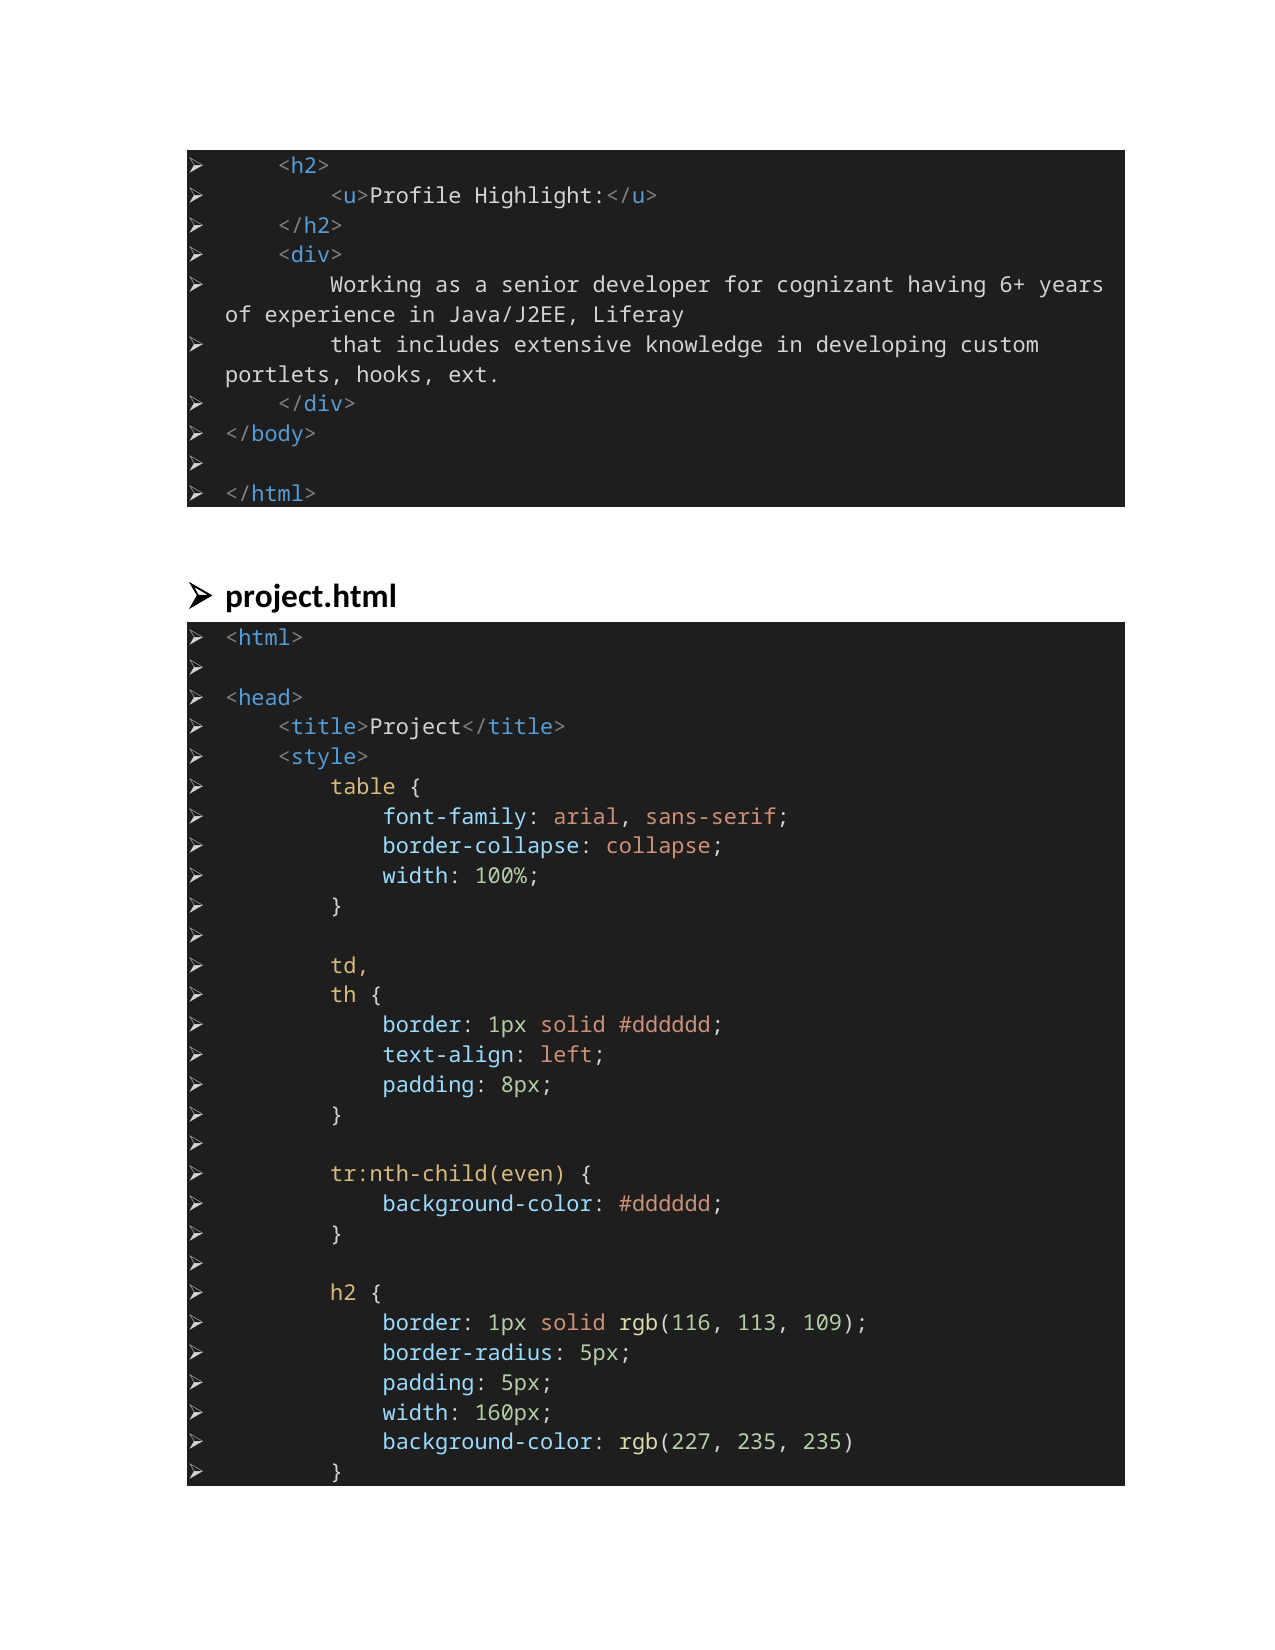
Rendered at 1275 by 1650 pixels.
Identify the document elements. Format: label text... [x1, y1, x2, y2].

list padding: 5px; [187, 1367, 1125, 1396]
list <u>Profile Highlight:</u> [187, 180, 1125, 209]
list h2 { [187, 1277, 1125, 1307]
list </body> [187, 418, 1125, 448]
list that includes extensive knowledge in developing custom portlets, hooks, ext. [187, 329, 1125, 388]
list } [187, 1456, 1125, 1486]
list th { [187, 979, 1125, 1009]
list } [187, 1098, 1125, 1128]
list tr:nth-child(even) { [187, 1158, 1125, 1188]
list border-radius: 5px; [187, 1337, 1125, 1367]
list <div> [187, 239, 1125, 269]
list <h2> [187, 150, 1125, 180]
list <html> [187, 622, 1125, 652]
list padding: 8px; [187, 1069, 1125, 1098]
list td, [187, 949, 1125, 979]
list Working as a senior developer for cognizant having 6+ years of experience in Java/J2EE, Liferay [187, 269, 1125, 329]
list </h2> [187, 209, 1125, 239]
list border: 1px solid rgb(116, 113, 109); [187, 1307, 1125, 1337]
list project.html [187, 575, 1125, 616]
list <title>Project</title> [187, 711, 1125, 741]
list table { [187, 771, 1125, 801]
list width: 100%; [187, 860, 1125, 890]
list border-collapse: collapse; [187, 830, 1125, 860]
list font-family: arial, sans-serif; [187, 801, 1125, 830]
list text-align: left; [187, 1039, 1125, 1069]
list </div> [187, 388, 1125, 418]
list </html> [187, 478, 1125, 507]
list } [187, 1218, 1125, 1247]
list background-color: rgb(227, 235, 235) [187, 1426, 1125, 1456]
list background-color: #dddddd; [187, 1188, 1125, 1218]
list <head> [187, 681, 1125, 711]
list width: 160px; [187, 1396, 1125, 1426]
list } [187, 890, 1125, 920]
list <style> [187, 741, 1125, 771]
list border: 1px solid #dddddd; [187, 1009, 1125, 1039]
